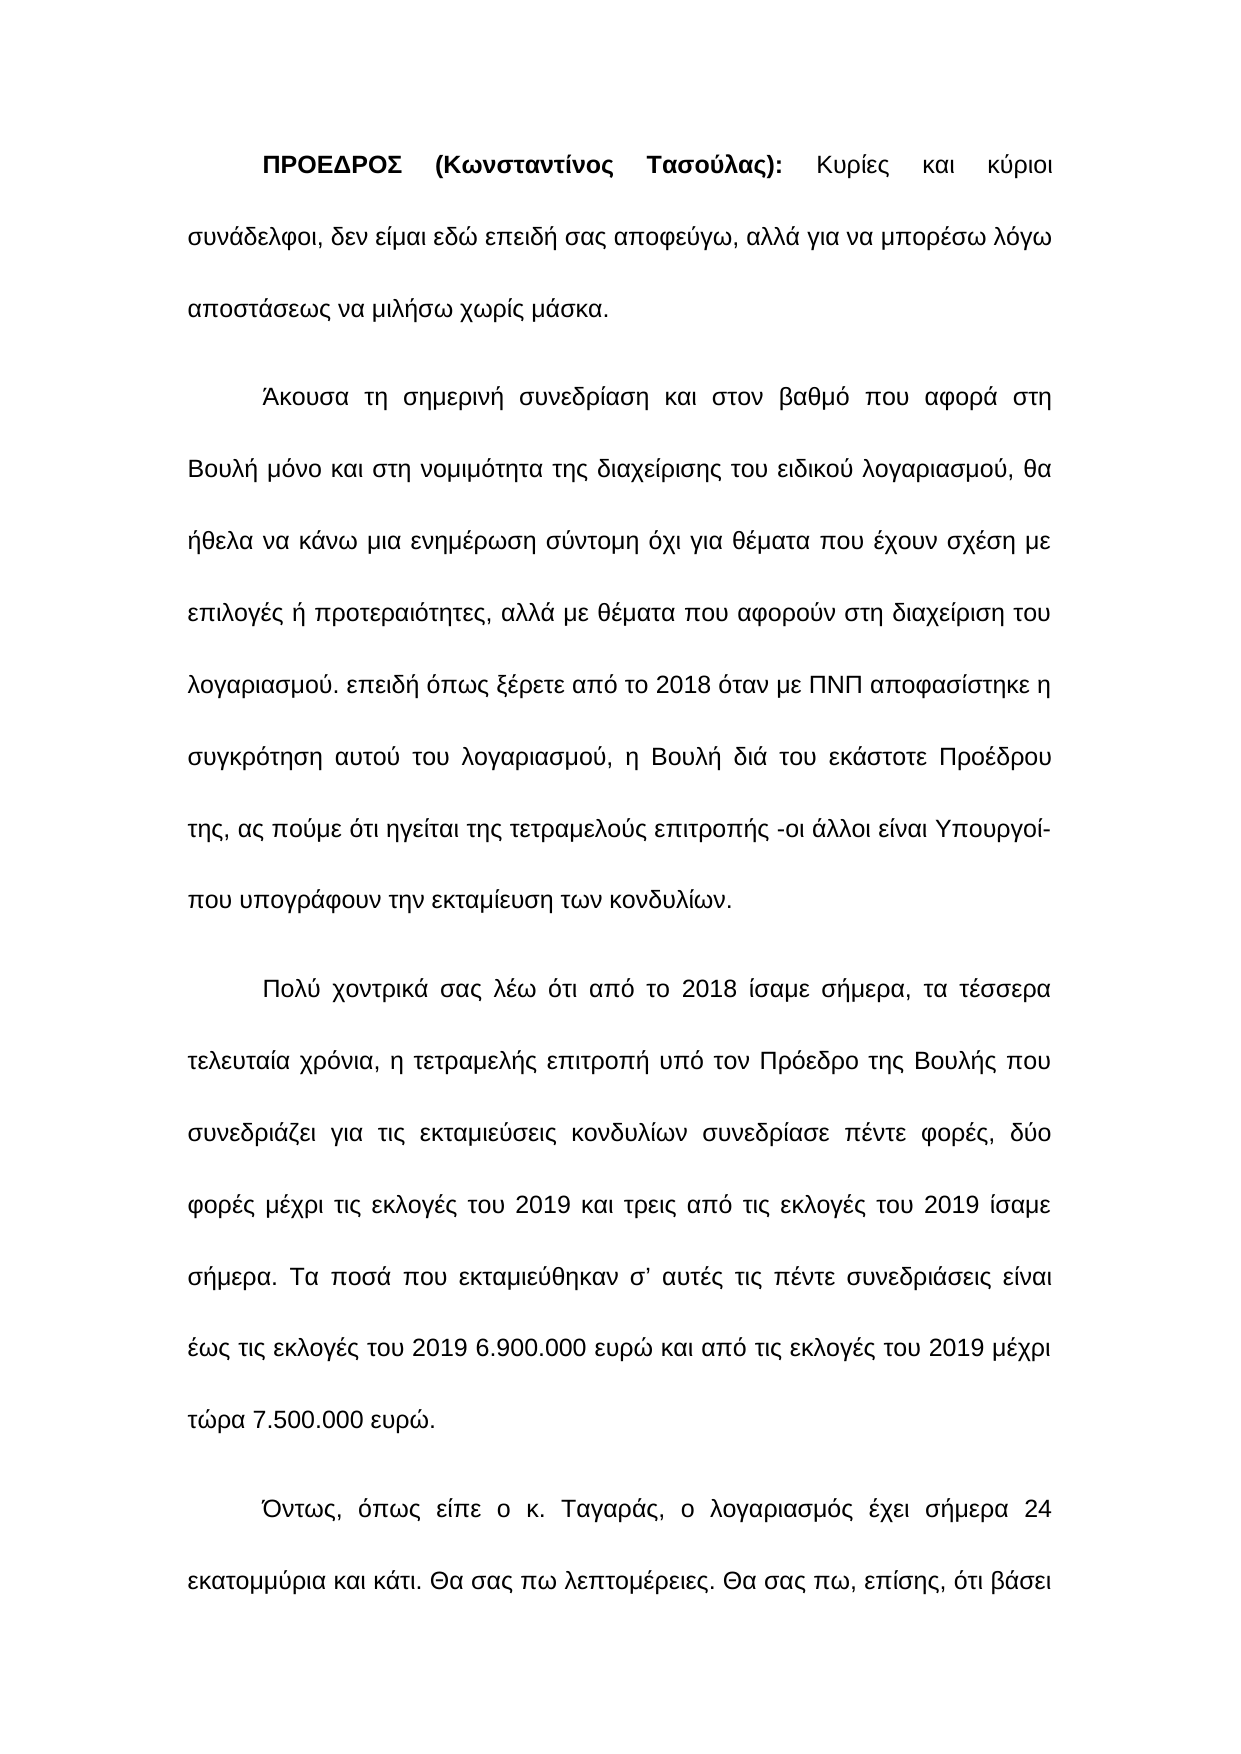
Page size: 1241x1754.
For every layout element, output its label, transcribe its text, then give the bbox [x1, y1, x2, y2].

text Πολύ χοντρικά σας λέω ότι από το 2018 ίσαμε σήμερα, τα τέσσερα τελευταία χρόνια, η τετραμελής επιτροπή υπό τον Πρόεδρο της Βουλής που συνεδριάζει για τις εκταμιεύσεις κονδυλίων συνεδρίασε πέντε φορές, δύο φορές μέχρι τις εκλογές του 2019 και τρεις από τις εκλογές του 2019 ίσαμε σήμερα. Τα ποσά που εκταμιεύθηκαν σ’ αυτές τις πέντε συνεδριάσεις είναι έως τις εκλογές του 2019 6.900.000 ευρώ και από τις εκλογές του 2019 μέχρι τώρα 7.500.000 ευρώ. [187, 974, 1053, 1434]
text Άκουσα τη σημερινή συνεδρίαση και στον βαθμό που αφορά στη Βουλή μόνο και στη νομιμότητα της διαχείρισης του ειδικού λογαριασμού, θα ήθελα να κάνω μια ενημέρωση σύντομη όχι για θέματα που έχουν σχέση με επιλογές ή προτεραιότητες, αλλά με θέματα που αφορούν στη διαχείριση του λογαριασμού. επειδή όπως ξέρετε από το 2018 όταν με ΠΝΠ αποφασίστηκε η συγκρότηση αυτού του λογαριασμού, η Βουλή διά του εκάστοτε Προέδρου της, ας πούμε ότι ηγείται της τετραμελούς επιτροπής -οι άλλοι είναι Υπουργοί- που υπογράφουν την εκταμίευση των κονδυλίων. [187, 382, 1053, 914]
text ΠΡΟΕΔΡΟΣ (Κωνσταντίνος Τασούλας): Κυρίες και κύριοι συνάδελφοι, δεν είμαι εδώ επειδή σας αποφεύγω, αλλά για να μπορέσω λόγω αποστάσεως να μιλήσω χωρίς μάσκα. [187, 150, 1053, 322]
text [187, 1494, 1053, 1594]
